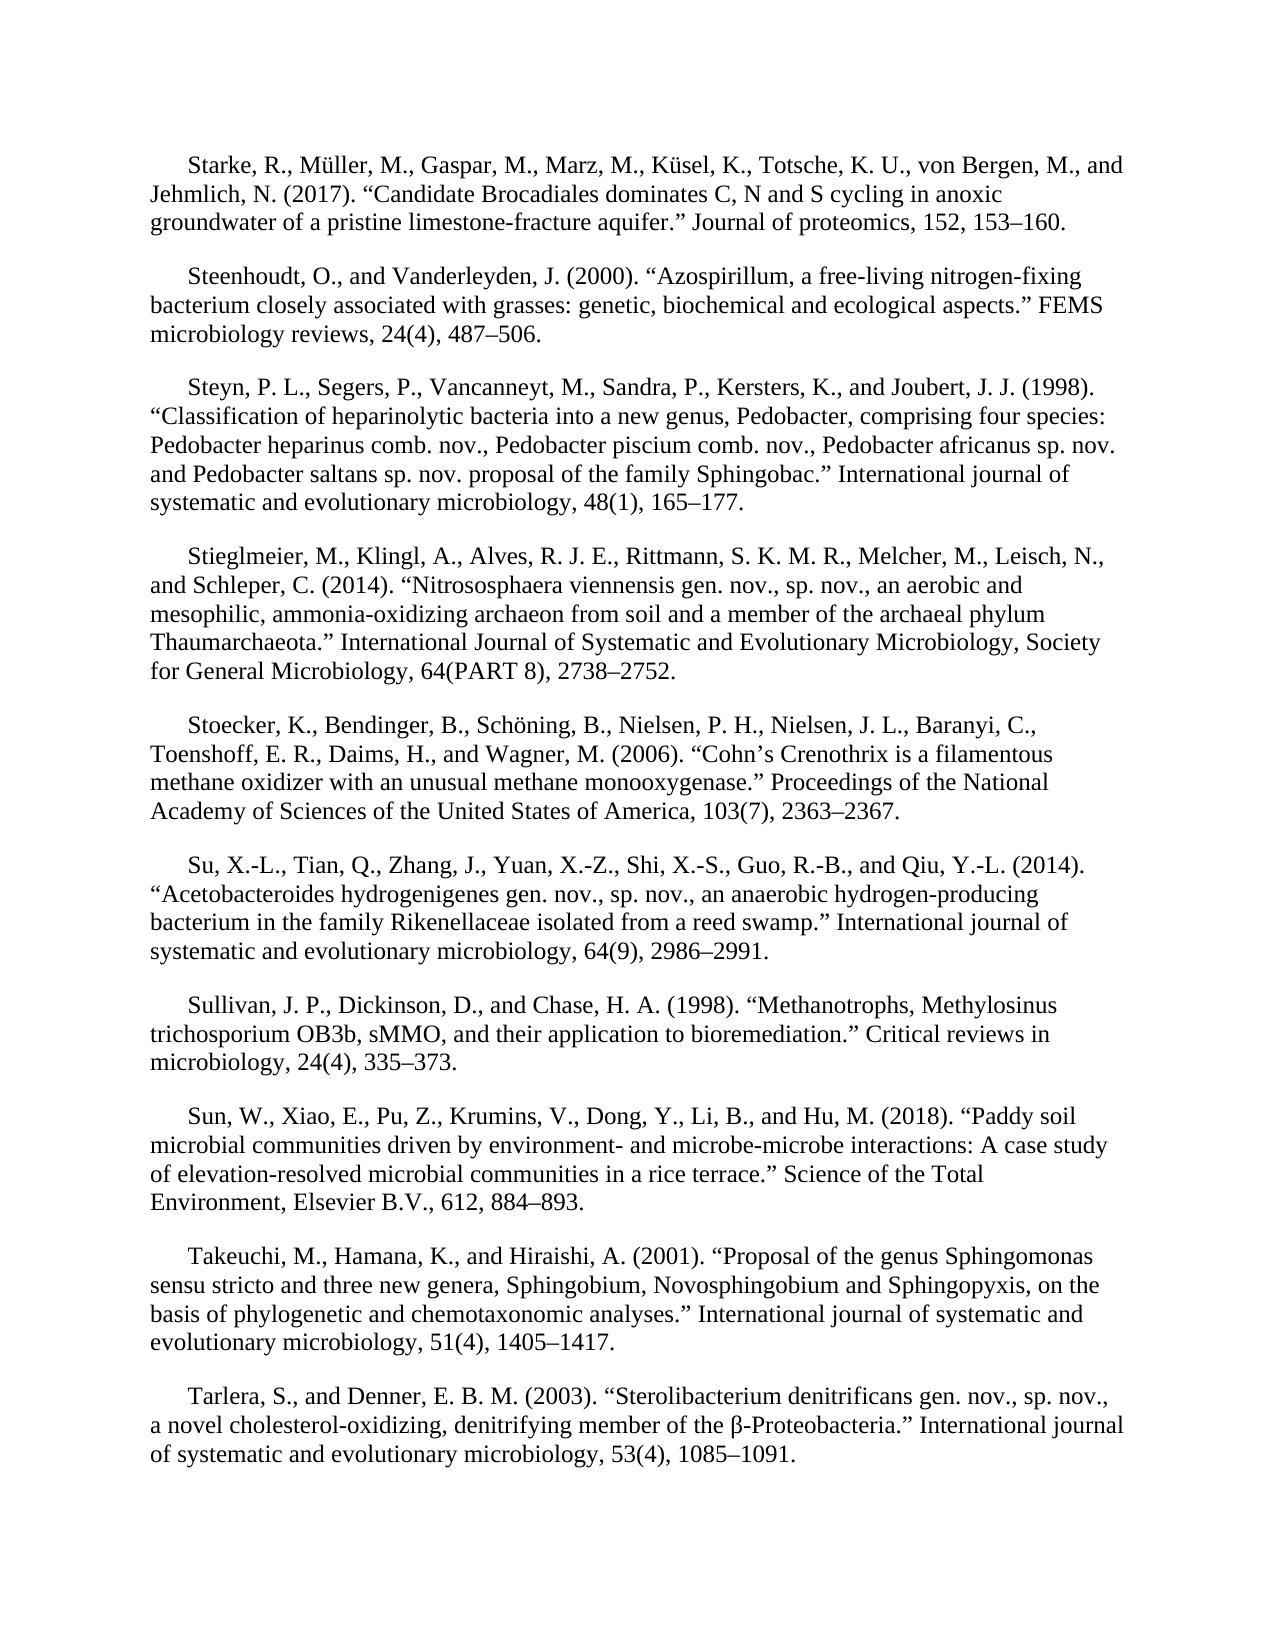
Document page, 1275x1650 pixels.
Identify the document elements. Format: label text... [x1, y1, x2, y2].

text Stoecker, K., Bendinger, B., Schöning, B., Nielsen, P. H., Nielsen, J. L., Baranyi, C., Toenshoff, E. R., Daims, H., and Wagner, M. (2006). “Cohn’s Crenothrix is a filamentous methane oxidizer with an unusual methane monooxygenase.” Proceedings of the National Academy of Sciences of the United States of America, 103(7), 2363–2367. [150, 710, 1125, 825]
text Sun, W., Xiao, E., Pu, Z., Krumins, V., Dong, Y., Li, B., and Hu, M. (2018). “Paddy soil microbial communities driven by environment- and microbe-microbe interactions: A case study of elevation-resolved microbial communities in a rice terrace.” Science of the Total Environment, Elsevier B.V., 612, 884–893. [150, 1101, 1125, 1216]
text Steenhoudt, O., and Vanderleyden, J. (2000). “Azospirillum, a free-living nitrogen-fixing bacterium closely associated with grasses: genetic, biochemical and ecological aspects.” FEMS microbiology reviews, 24(4), 487–506. [150, 261, 1125, 347]
text Takeuchi, M., Hamana, K., and Hiraishi, A. (2001). “Proposal of the genus Sphingomonas sensu stricto and three new genera, Sphingobium, Novosphingobium and Sphingopyxis, on the basis of phylogenetic and chemotaxonomic analyses.” International journal of systematic and evolutionary microbiology, 51(4), 1405–1417. [150, 1241, 1125, 1356]
text Tarlera, S., and Denner, E. B. M. (2003). “Sterolibacterium denitrificans gen. nov., sp. nov., a novel cholesterol-oxidizing, denitrifying member of the β-Proteobacteria.” International journal of systematic and evolutionary microbiology, 53(4), 1085–1091. [150, 1381, 1125, 1467]
text Starke, R., Müller, M., Gaspar, M., Marz, M., Küsel, K., Totsche, K. U., von Bergen, M., and Jehmlich, N. (2017). “Candidate Brocadiales dominates C, N and S cycling in anoxic groundwater of a pristine limestone-fracture aquifer.” Journal of proteomics, 152, 153–160. [150, 150, 1125, 236]
text Sullivan, J. P., Dickinson, D., and Chase, H. A. (1998). “Methanotrophs, Methylosinus trichosporium OB3b, sMMO, and their application to bioremediation.” Critical reviews in microbiology, 24(4), 335–373. [150, 990, 1125, 1076]
text Stieglmeier, M., Klingl, A., Alves, R. J. E., Rittmann, S. K. M. R., Melcher, M., Leisch, N., and Schleper, C. (2014). “Nitrososphaera viennensis gen. nov., sp. nov., an aerobic and mesophilic, ammonia-oxidizing archaeon from soil and a member of the archaeal phylum Thaumarchaeota.” International Journal of Systematic and Evolutionary Microbiology, Society for General Microbiology, 64(PART 8), 2738–2752. [150, 541, 1125, 685]
text Steyn, P. L., Segers, P., Vancanneyt, M., Sandra, P., Kersters, K., and Joubert, J. J. (1998). “Classification of heparinolytic bacteria into a new genus, Pedobacter, comprising four species: Pedobacter heparinus comb. nov., Pedobacter piscium comb. nov., Pedobacter africanus sp. nov. and Pedobacter saltans sp. nov. proposal of the family Sphingobac.” International journal of systematic and evolutionary microbiology, 48(1), 165–177. [150, 372, 1125, 516]
text Su, X.-L., Tian, Q., Zhang, J., Yuan, X.-Z., Shi, X.-S., Guo, R.-B., and Qiu, Y.-L. (2014). “Acetobacteroides hydrogenigenes gen. nov., sp. nov., an anaerobic hydrogen-producing bacterium in the family Rikenellaceae isolated from a reed swamp.” International journal of systematic and evolutionary microbiology, 64(9), 2986–2991. [150, 850, 1125, 965]
